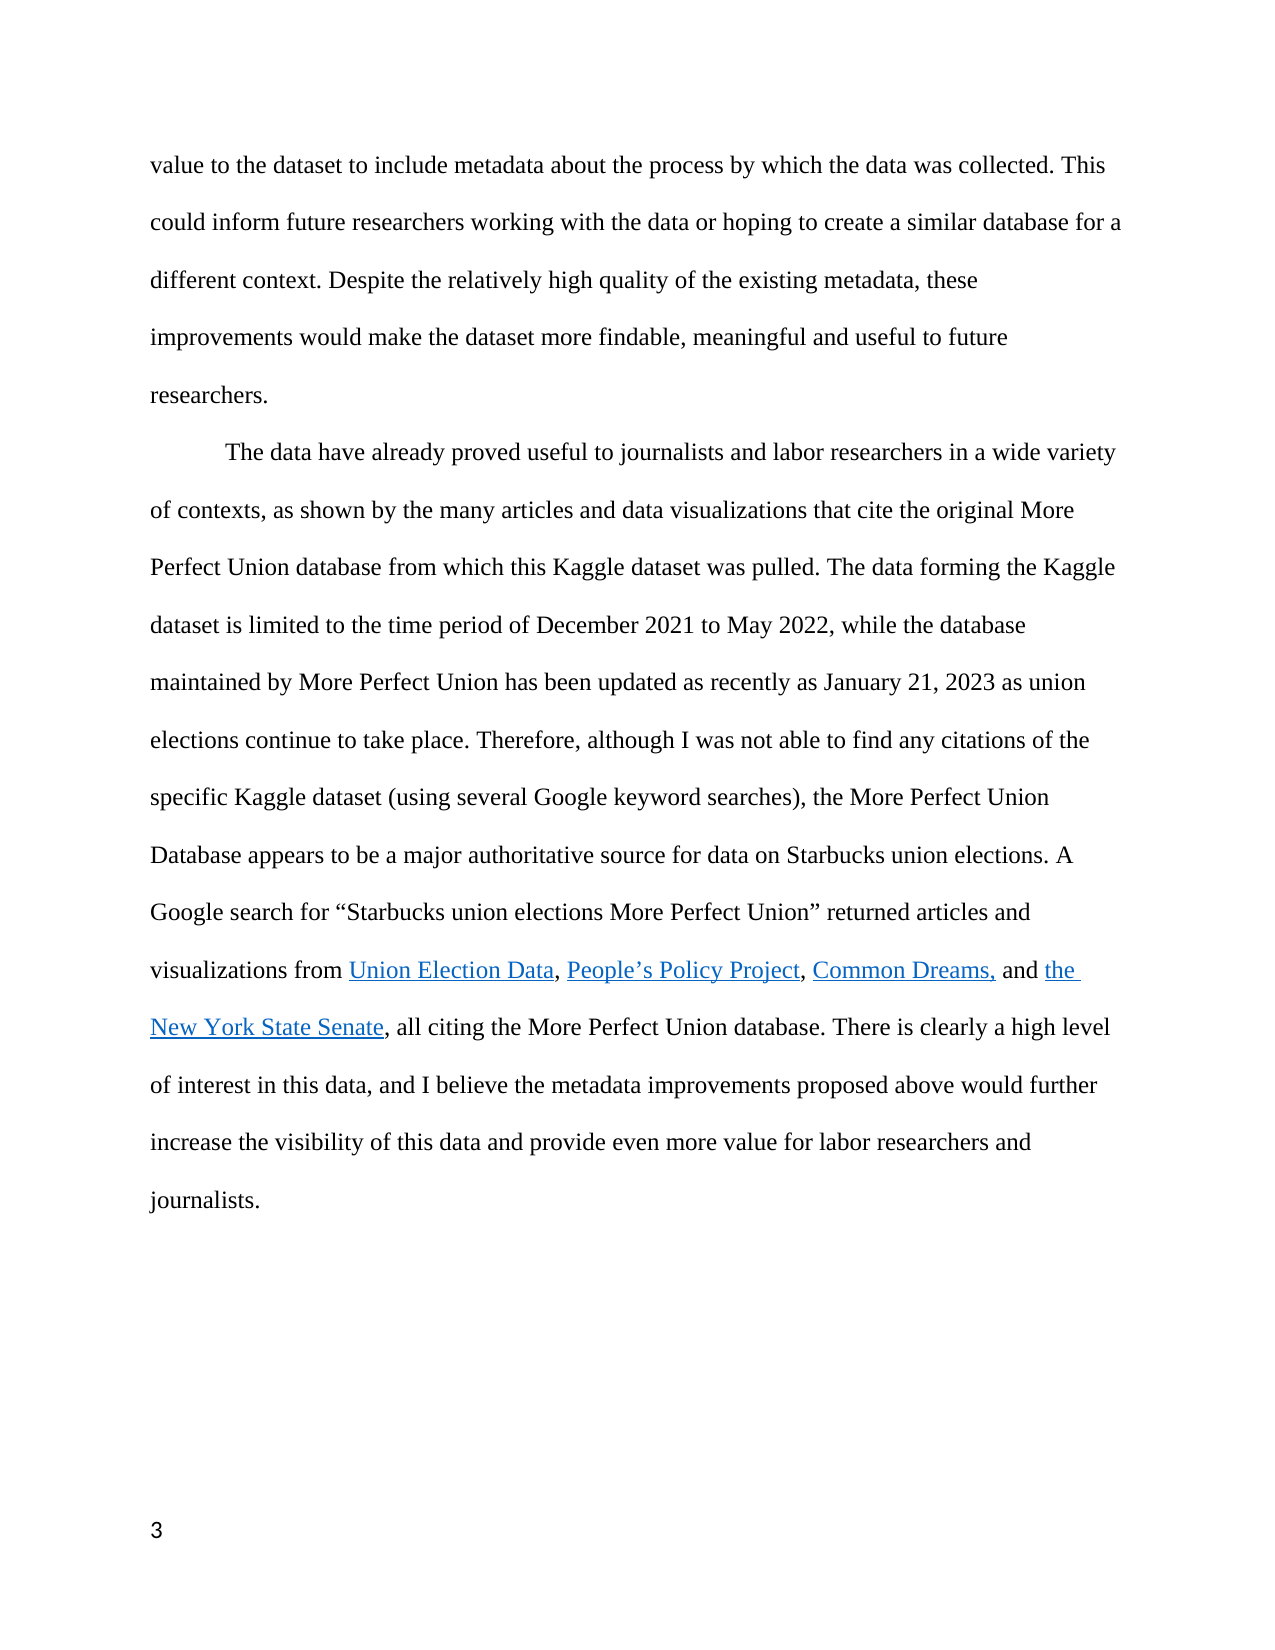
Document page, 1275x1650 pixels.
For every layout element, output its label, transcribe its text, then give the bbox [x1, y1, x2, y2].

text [150, 150, 1125, 409]
text The data have already proved useful to journalists and labor researchers in a wide variety of contexts, as shown by the many articles and data visualizations that cite the original More Perfect Union database from which this Kaggle dataset was pulled. The data forming the Kaggle dataset is limited to the time period of December 2021 to May 2022, while the database maintained by More Perfect Union has been updated as recently as January 21, 2023 as union elections continue to take place. Therefore, although I was not able to find any citations of the specific Kaggle dataset (using several Google keyword searches), the More Perfect Union Database appears to be a major authoritative source for data on Starbucks union elections. A Google search for “Starbucks union elections More Perfect Union” returned articles and visualizations from Union Election Data, People’s Policy Project, Common Dreams, and the New York State Senate, all citing the More Perfect Union database. There is clearly a high level of interest in this data, and I believe the metadata improvements proposed above would further increase the visibility of this data and provide even more value for labor researchers and journalists. [150, 437, 1125, 1214]
